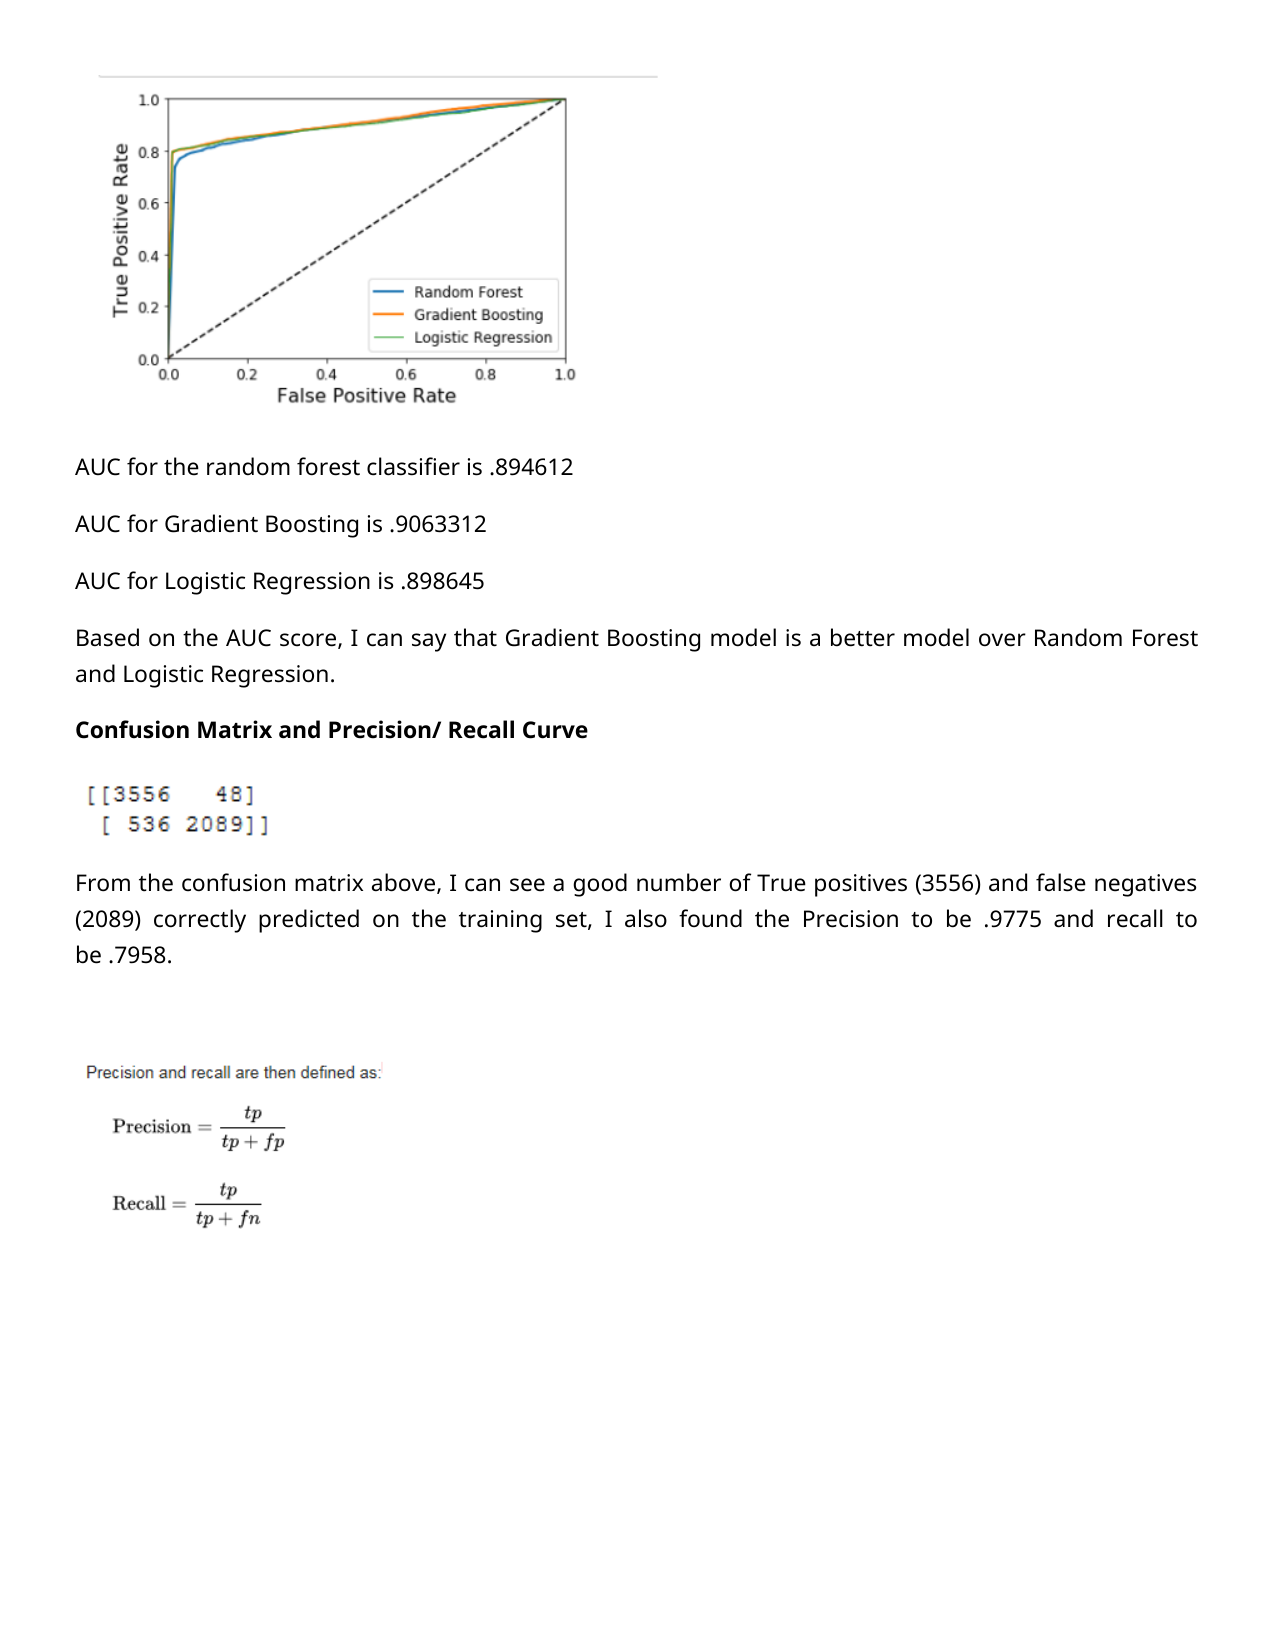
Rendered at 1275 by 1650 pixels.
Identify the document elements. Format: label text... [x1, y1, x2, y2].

text From the confusion matrix above, I can see a good number of True positives (3556) and false negatives (2089) correctly predicted on the training set, I also found the Precision to be .9775 and recall to be .7958. [75, 867, 1200, 970]
picture [75, 771, 280, 843]
picture [75, 1052, 383, 1239]
text AUC for Gradient Boosting is .9063312 [75, 508, 1200, 539]
text AUC for the random forest classifier is .894612 [75, 451, 1200, 482]
text Based on the AUC score, I can say that Gradient Boosting model is a better model over Random Forest and Logistic Regression. [75, 622, 1200, 689]
text AUC for Logistic Regression is .898645 [75, 565, 1200, 596]
picture [75, 75, 658, 427]
text Confusion Matrix and Precision/ Recall Curve [75, 714, 1200, 746]
